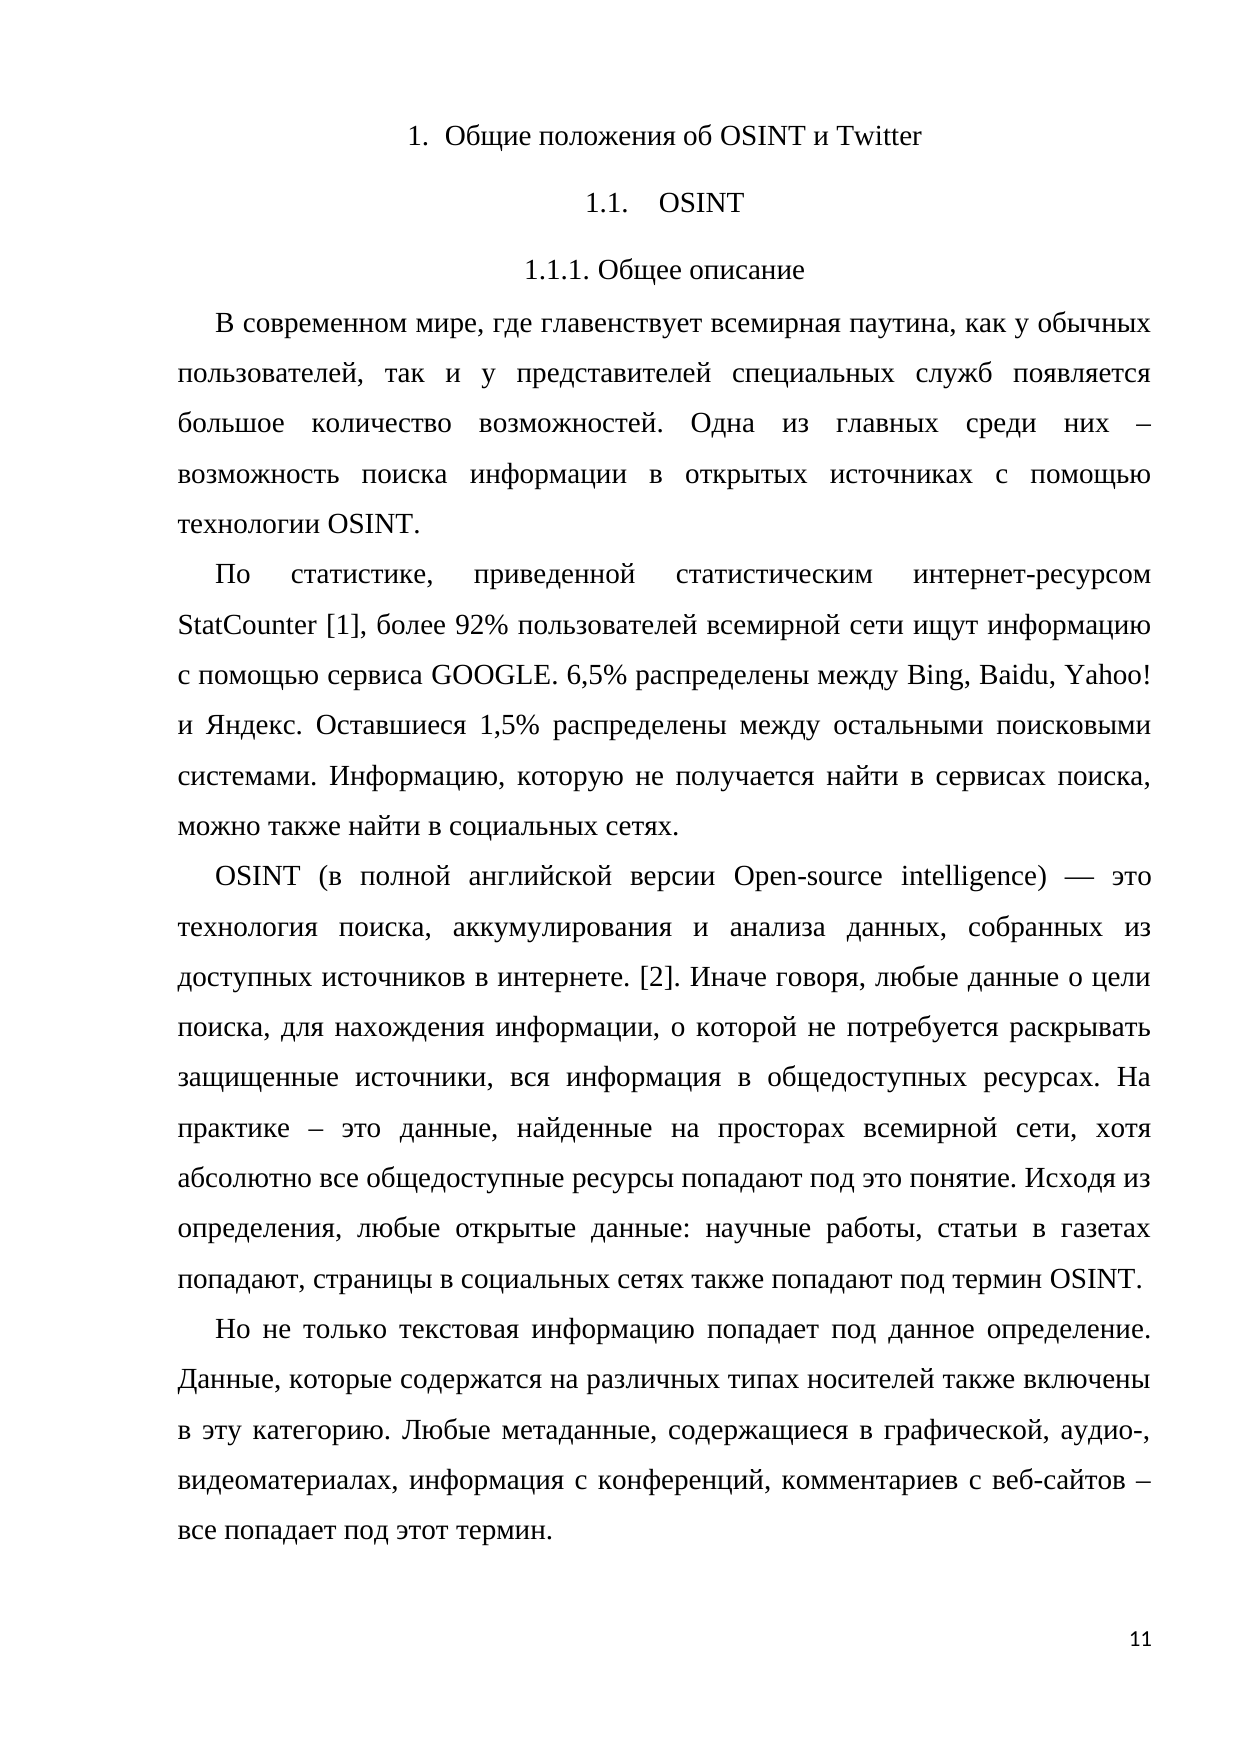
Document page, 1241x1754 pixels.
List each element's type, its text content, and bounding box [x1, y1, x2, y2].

text По статистике, приведенной статистическим интернет-ресурсом StatCounter [1], более 92% пользователей всемирной сети ищут информацию с помощью сервиса GOOGLE. 6,5% распределены между Bing, Baidu, Yahoo! и Яндекс. Оставшиеся 1,5% распределены между остальными поисковыми системами. Информацию, которую не получается найти в сервисах поиска, можно также найти в социальных сетях. [177, 556, 1152, 842]
subtitle Общие положения об OSINT и Twitter [177, 118, 1152, 152]
subtitle Общее описание [177, 252, 1152, 286]
subtitle OSINT [177, 185, 1152, 219]
text В современном мире, где главенствует всемирная паутина, как у обычных пользователей, так и у представителей специальных служб появляется большое количество возможностей. Одна из главных среди них – возможность поиска информации в открытых источниках с помощью технологии OSINT. [177, 305, 1152, 540]
text Но не только текстовая информацию попадает под данное определение. Данные, которые содержатся на различных типах носителей также включены в эту категорию. Любые метаданные, содержащиеся в графической, аудио-, видеоматериалах, информация с конференций, комментариев с веб-сайтов – все попадает под этот термин. [177, 1311, 1152, 1546]
text OSINT (в полной английской версии Open-source intelligence) — это технология поиска, аккумулирования и анализа данных, собранных из доступных источников в интернете. [2]. Иначе говоря, любые данные о цели поиска, для нахождения информации, о которой не потребуется раскрывать защищенные источники, вся информация в общедоступных ресурсах. На практике – это данные, найденные на просторах всемирной сети, хотя абсолютно все общедоступные ресурсы попадают под это понятие. Исходя из определения, любые открытые данные: научные работы, статьи в газетах попадают, страницы в социальных сетях также попадают под термин OSINT. [177, 858, 1152, 1294]
